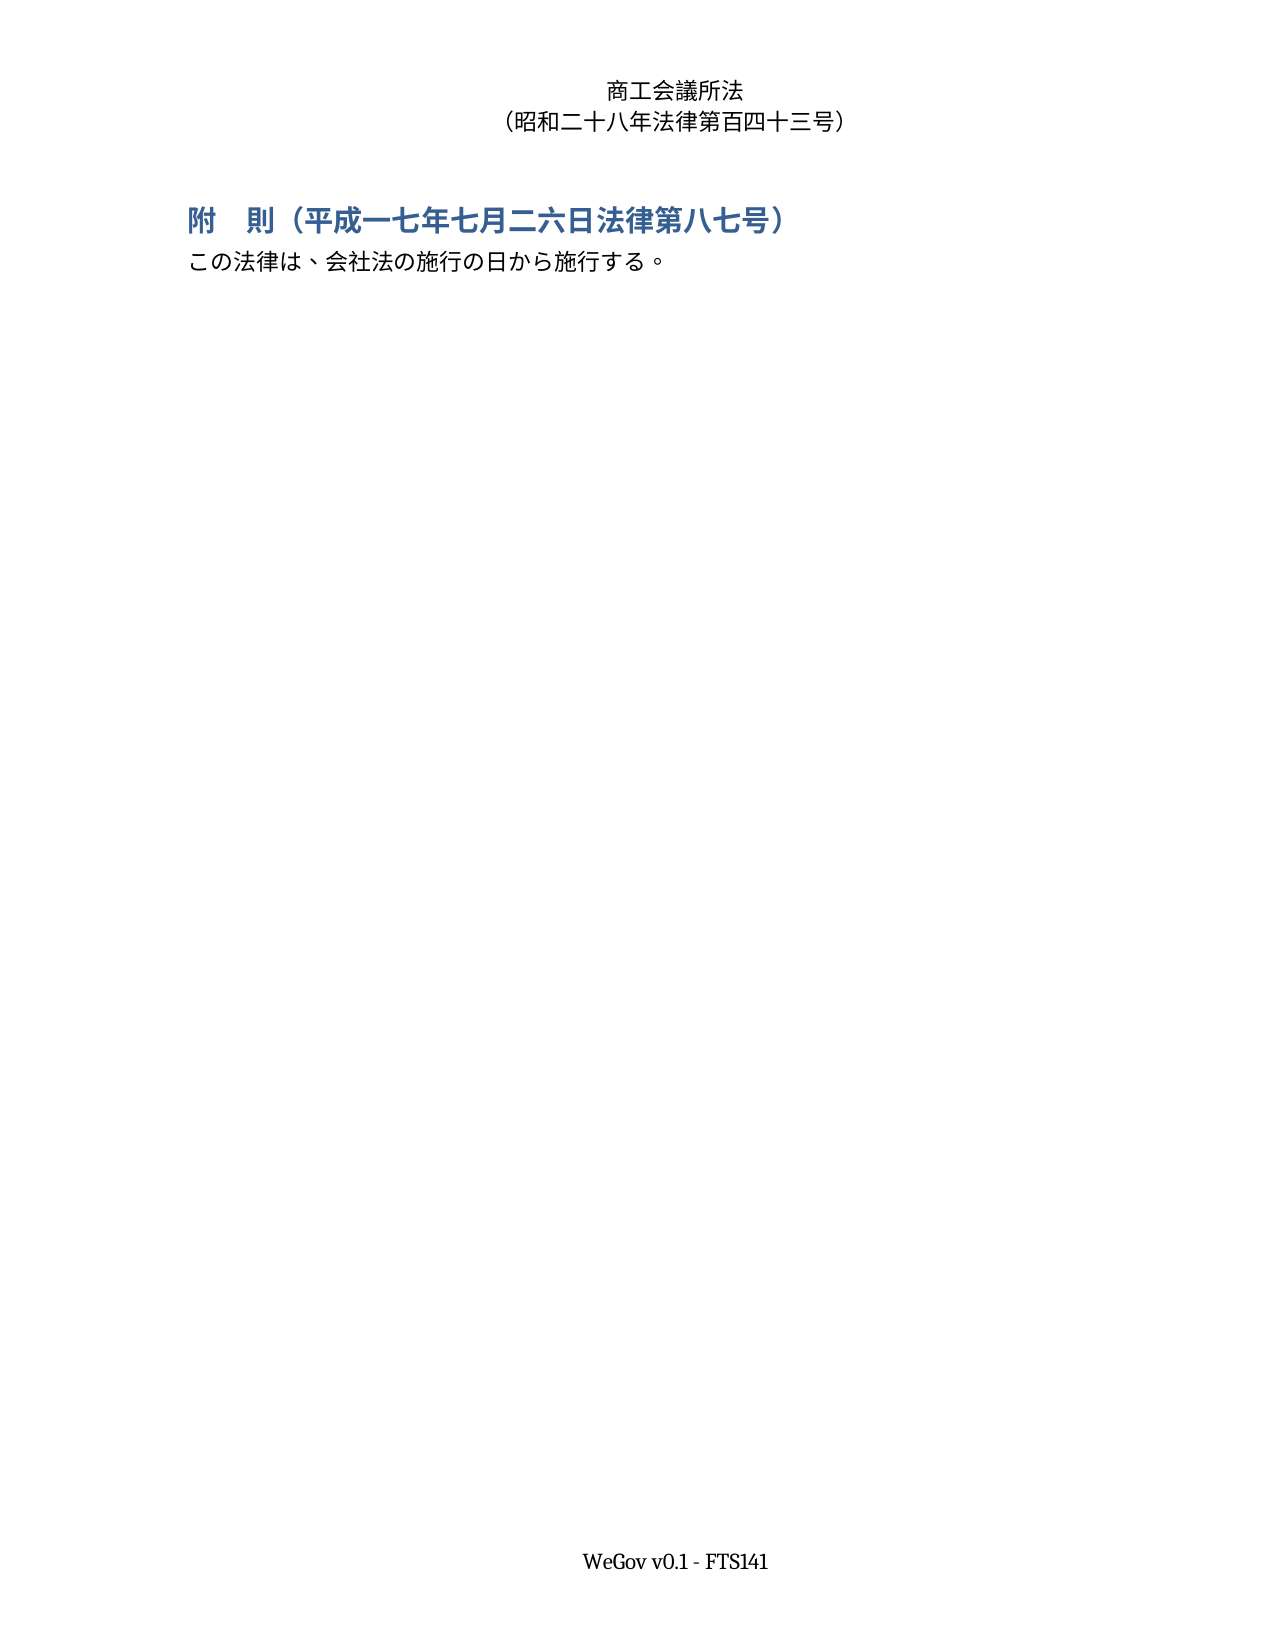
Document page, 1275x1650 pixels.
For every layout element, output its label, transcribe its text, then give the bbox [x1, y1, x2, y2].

text この法律は、会社法の施行の日から施行する。 [187, 246, 1087, 277]
subtitle 附 則（平成一七年七月二六日法律第八七号） [187, 200, 1087, 240]
